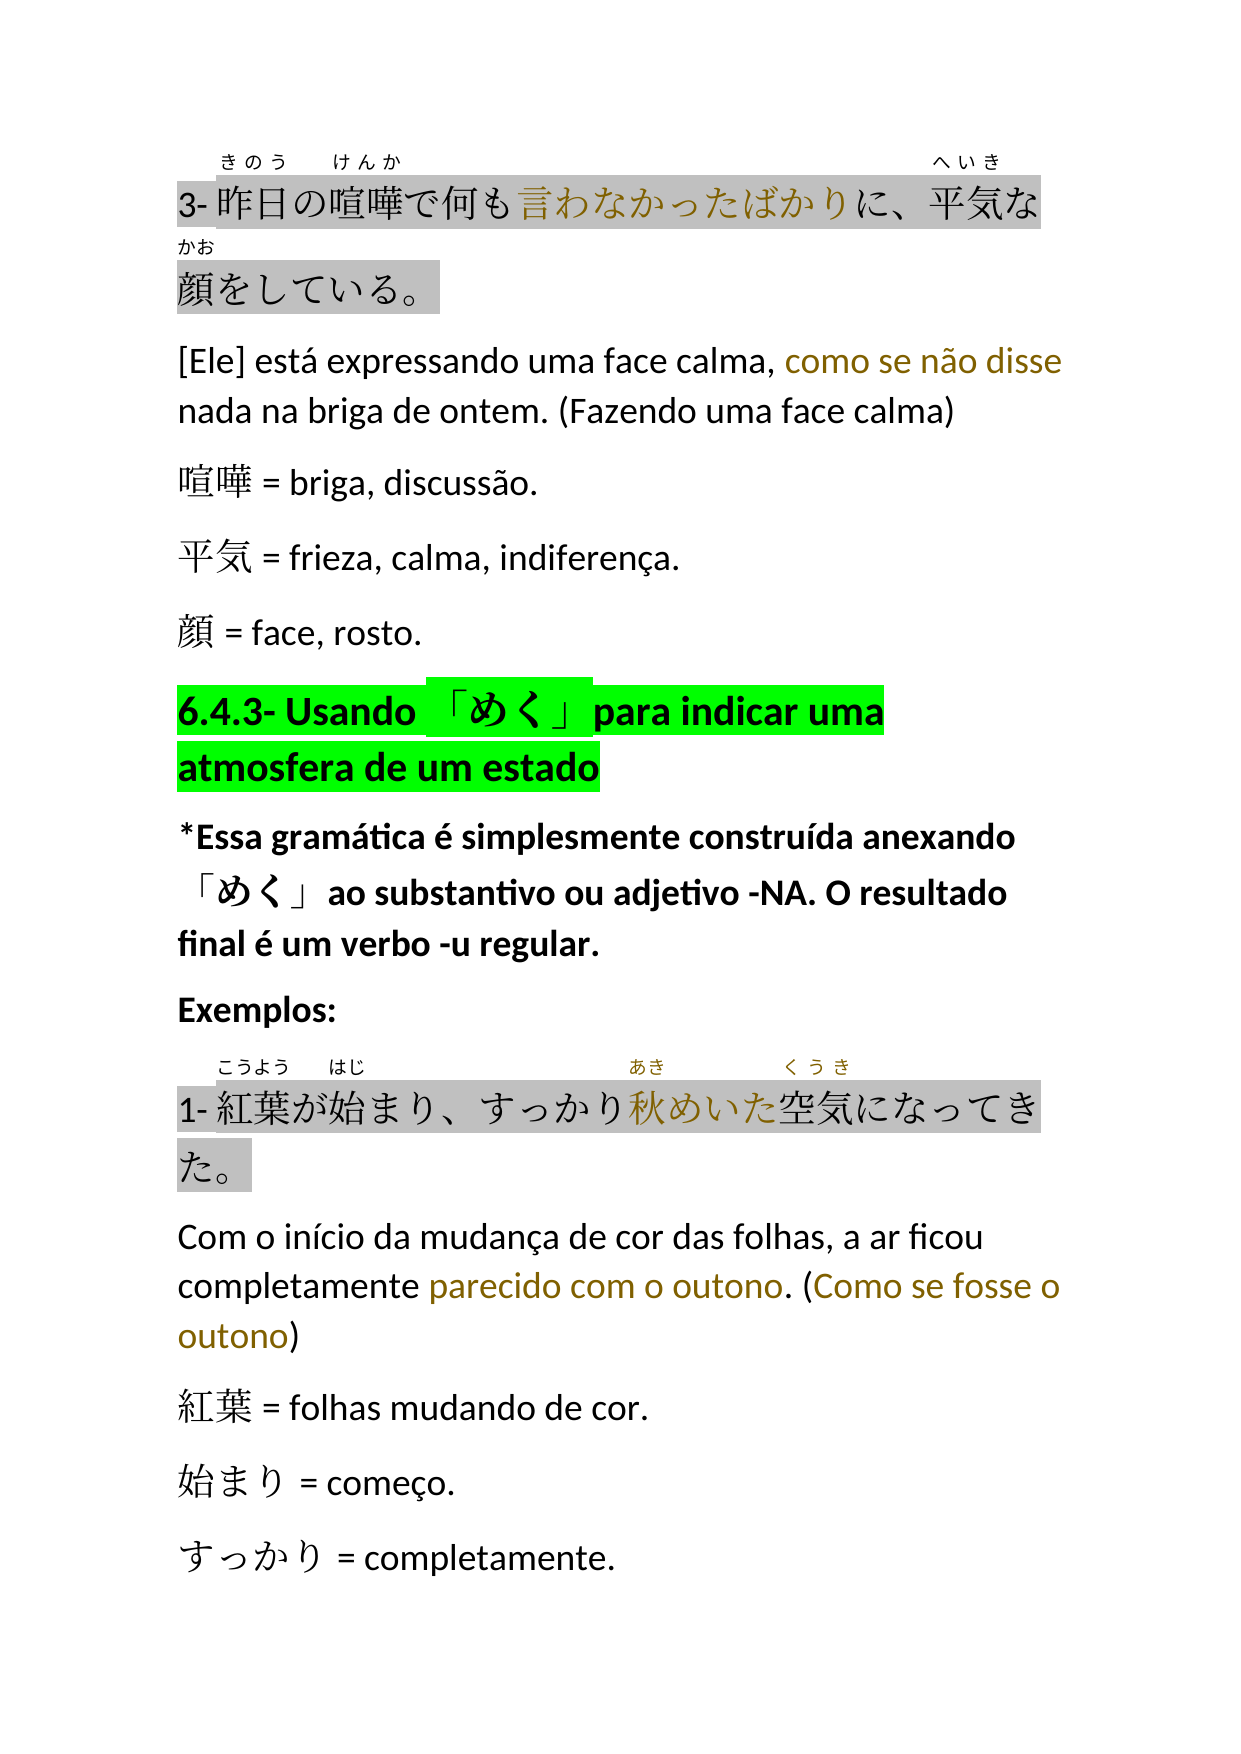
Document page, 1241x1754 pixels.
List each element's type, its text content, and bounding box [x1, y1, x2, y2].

text *Essa gramática é simplesmente construída anexando 「めく」ao substantivo ou adjetivo -NA. O resultado final é um verbo -u regular. [177, 813, 1063, 966]
text 喧嘩 = briga, discussão. [177, 453, 1063, 507]
text 3- ので何も言わなかったばかりに、なをしている。 [177, 148, 1063, 314]
text Com o início da mudança de cor das folhas, a ar ficou completamente parecido com o outono. (Como se fosse o outono) [177, 1213, 1063, 1357]
text 平気 = frieza, calma, indiferença. [177, 527, 1063, 581]
text すっかり = completamente. [177, 1527, 1063, 1581]
text 顔 = face, rosto. [177, 602, 1063, 656]
text Exemplos: [177, 986, 1063, 1032]
text [Ele] está expressando uma face calma, como se não disse nada na briga de ontem. (Fazendo uma face calma) [177, 337, 1063, 432]
text 1- がまり、すっかりめいたになってきた。 [177, 1052, 1063, 1192]
text 6.4.3- Usando 「めく」para indicar uma atmosfera de um estado [177, 677, 1063, 792]
text 紅葉 = folhas mudando de cor. [177, 1378, 1063, 1432]
text 始まり = começo. [177, 1452, 1063, 1506]
